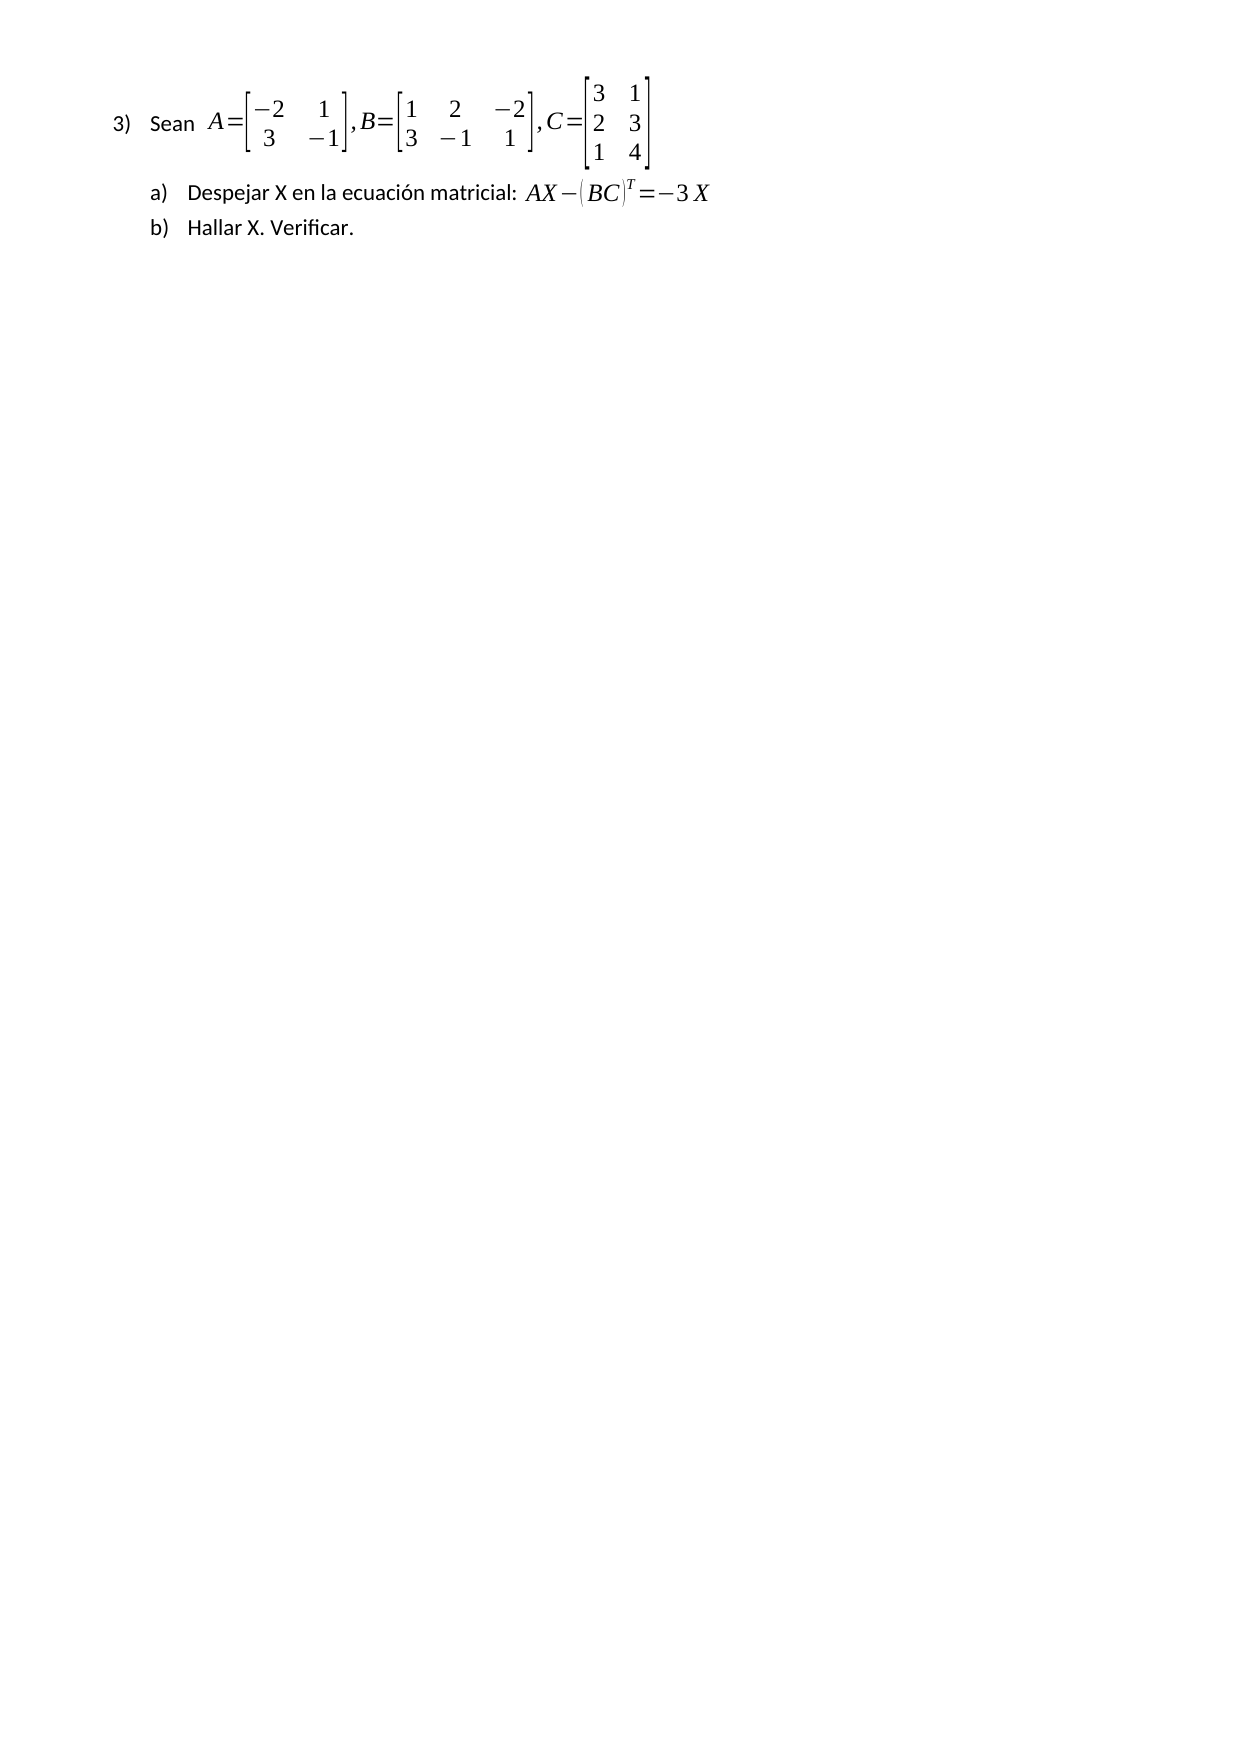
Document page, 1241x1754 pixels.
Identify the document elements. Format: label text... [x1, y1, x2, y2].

list Sean [112, 75, 1165, 171]
list Despejar X en la ecuación matricial: [150, 175, 1165, 209]
list Hallar X. Verificar. [150, 213, 1165, 241]
